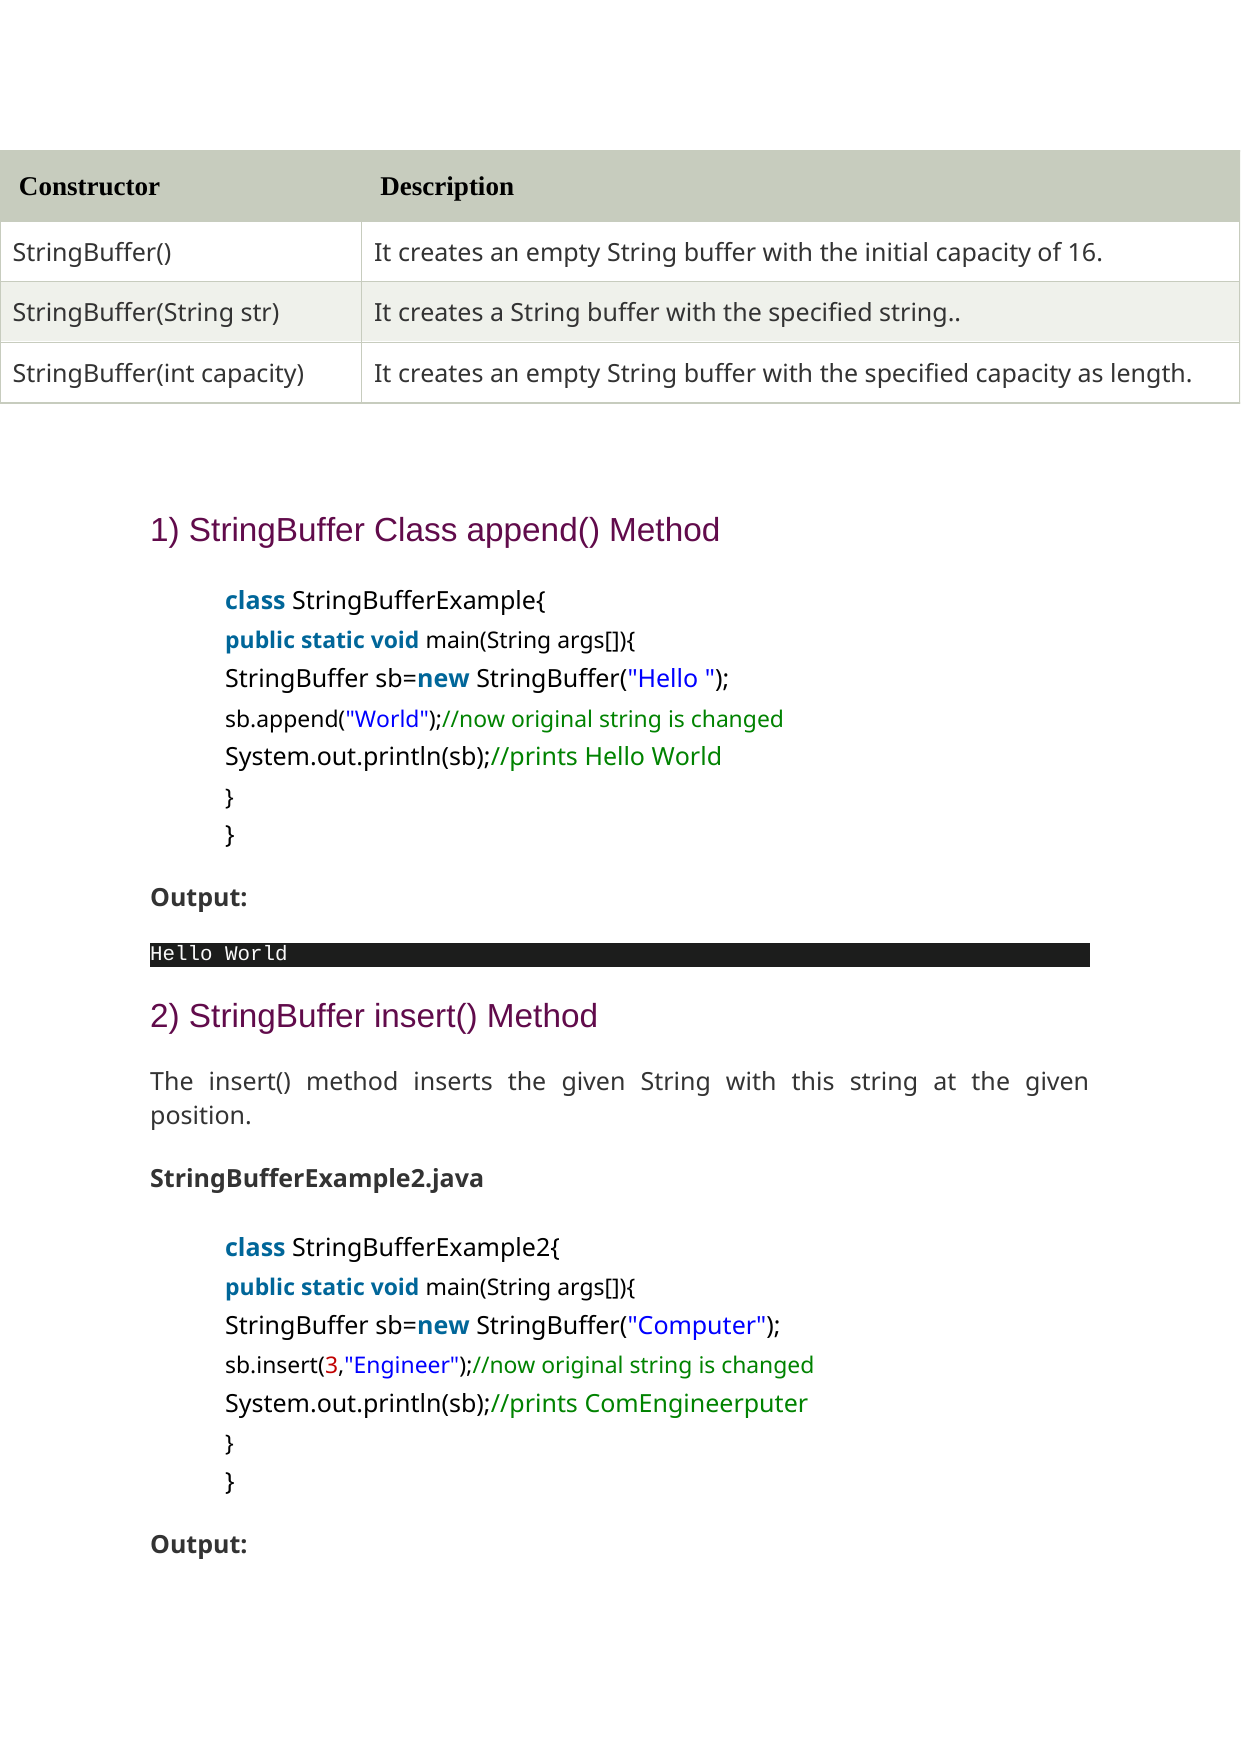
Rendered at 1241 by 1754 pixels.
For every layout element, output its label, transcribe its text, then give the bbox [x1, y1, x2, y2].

text StringBuffer sb=new StringBuffer("Computer"); [225, 1302, 1090, 1341]
text Output: [150, 880, 1090, 914]
text sb.append("World");//now original string is changed [225, 695, 1090, 734]
table_cell It creates an empty String buffer with the specified capacity as length. [362, 343, 1239, 402]
text } [225, 812, 1090, 851]
text System.out.println(sb);//prints ComEngineerputer [225, 1381, 1090, 1419]
text class StringBufferExample2{ [225, 1224, 1090, 1263]
text } [225, 1459, 1090, 1498]
text Hello World [150, 943, 1090, 967]
text Output: [150, 1527, 1090, 1561]
text 1) StringBuffer Class append() Method [150, 510, 1090, 548]
table_cell It creates a String buffer with the specified string.. [362, 282, 1239, 341]
table_header Constructor [1, 152, 361, 220]
table_cell It creates an empty String buffer with the initial capacity of 16. [362, 222, 1239, 281]
table_header Description [361, 152, 1239, 220]
text StringBufferExample2.java [150, 1161, 1090, 1195]
text System.out.println(sb);//prints Hello World [225, 734, 1090, 773]
table_cell StringBuffer(String str) [1, 282, 361, 341]
text public static void main(String args[]){ [225, 1263, 1090, 1302]
text sb.insert(3,"Engineer");//now original string is changed [225, 1341, 1090, 1381]
subtitle 2) StringBuffer insert() Method [150, 996, 1090, 1034]
text public static void main(String args[]){ [225, 617, 1090, 656]
text } [225, 773, 1090, 812]
table_cell StringBuffer() [1, 222, 361, 281]
text StringBuffer sb=new StringBuffer("Hello "); [225, 656, 1090, 695]
text } [225, 1419, 1090, 1459]
text The insert() method inserts the given String with this string at the given position. [150, 1064, 1090, 1132]
text class StringBufferExample{ [225, 577, 1090, 617]
table_cell StringBuffer(int capacity) [1, 343, 361, 402]
